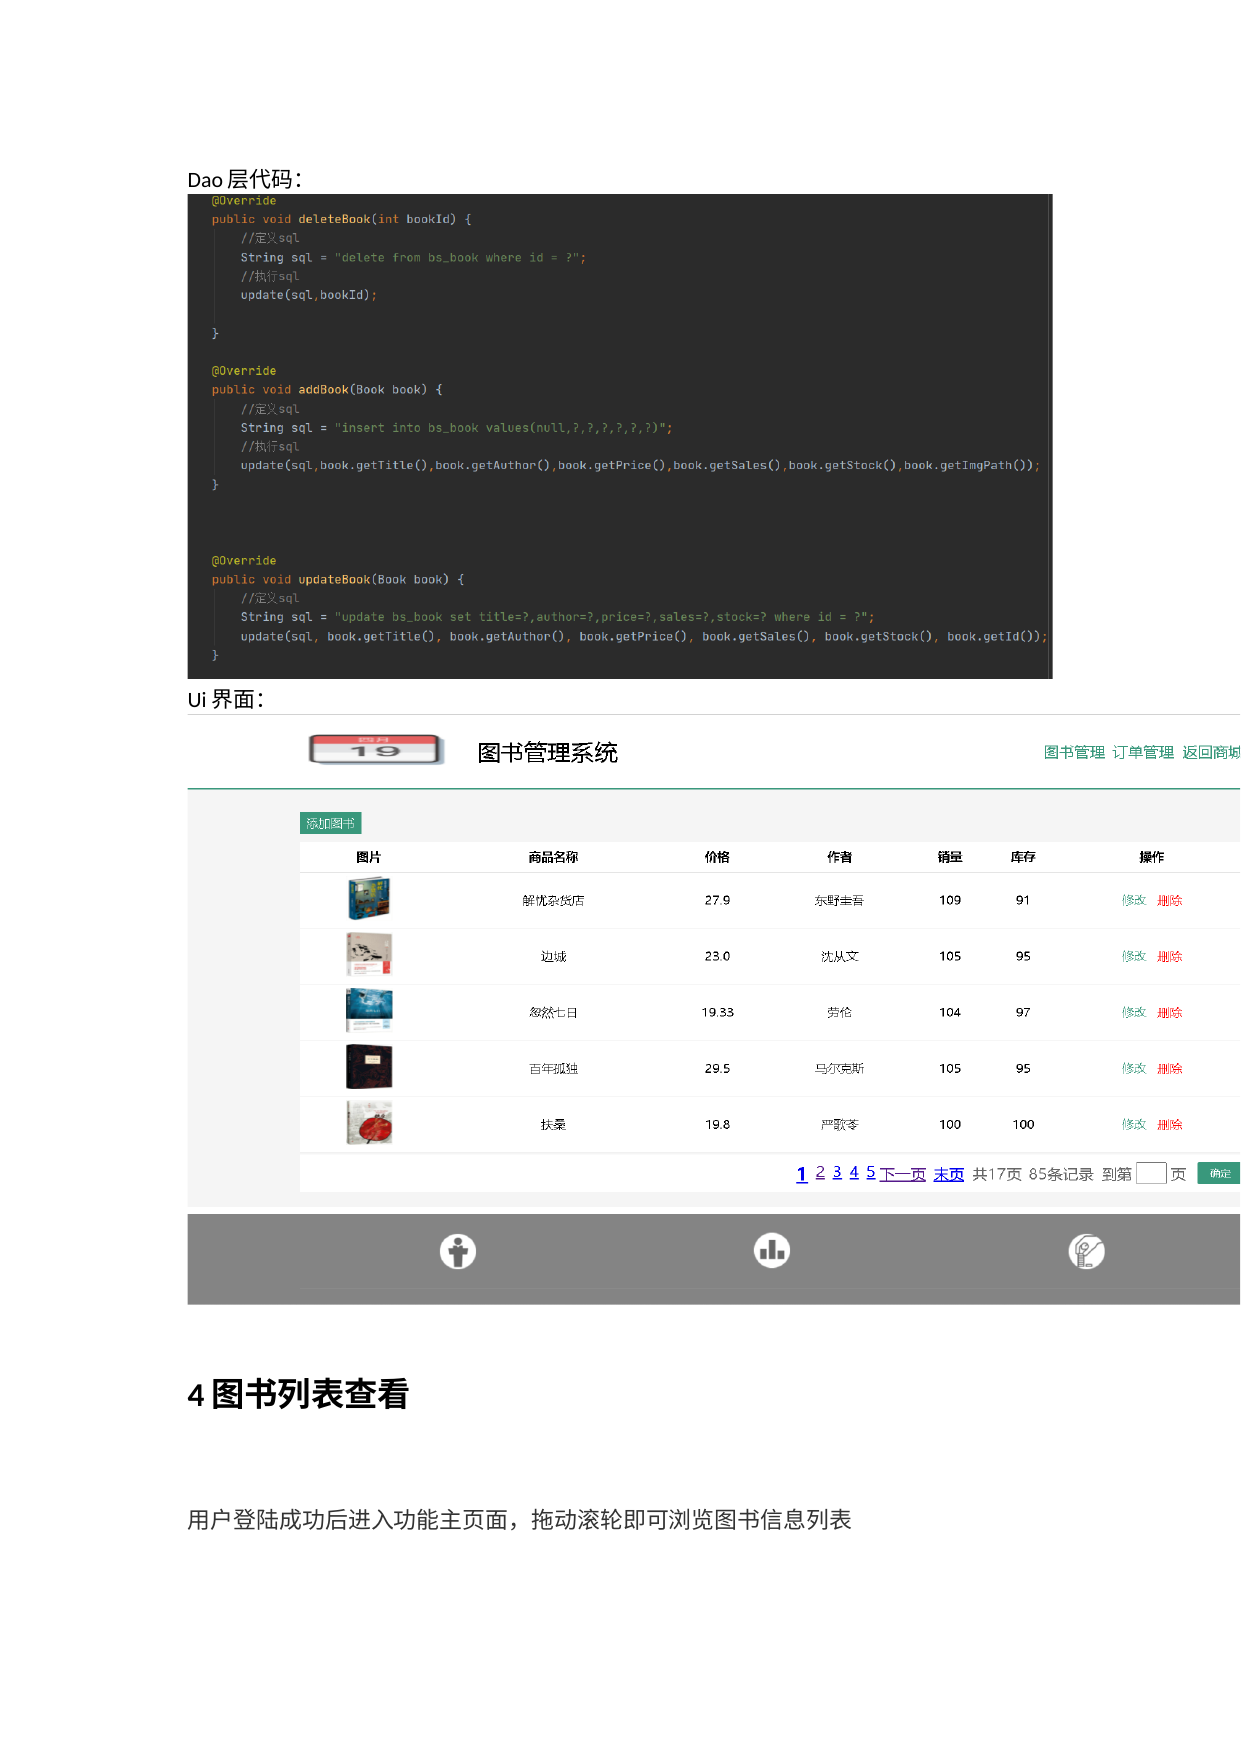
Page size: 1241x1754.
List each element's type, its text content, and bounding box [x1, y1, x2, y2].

picture [187, 714, 1241, 1305]
text 用户登陆成功后进入功能主页面，拖动滚轮即可浏览图书信息列表 [187, 1486, 1053, 1551]
picture [187, 194, 1053, 679]
text Dao层代码： [187, 162, 1053, 194]
text Ui界面： [187, 682, 1053, 714]
subtitle 4图书列表查看 [187, 1359, 1053, 1424]
